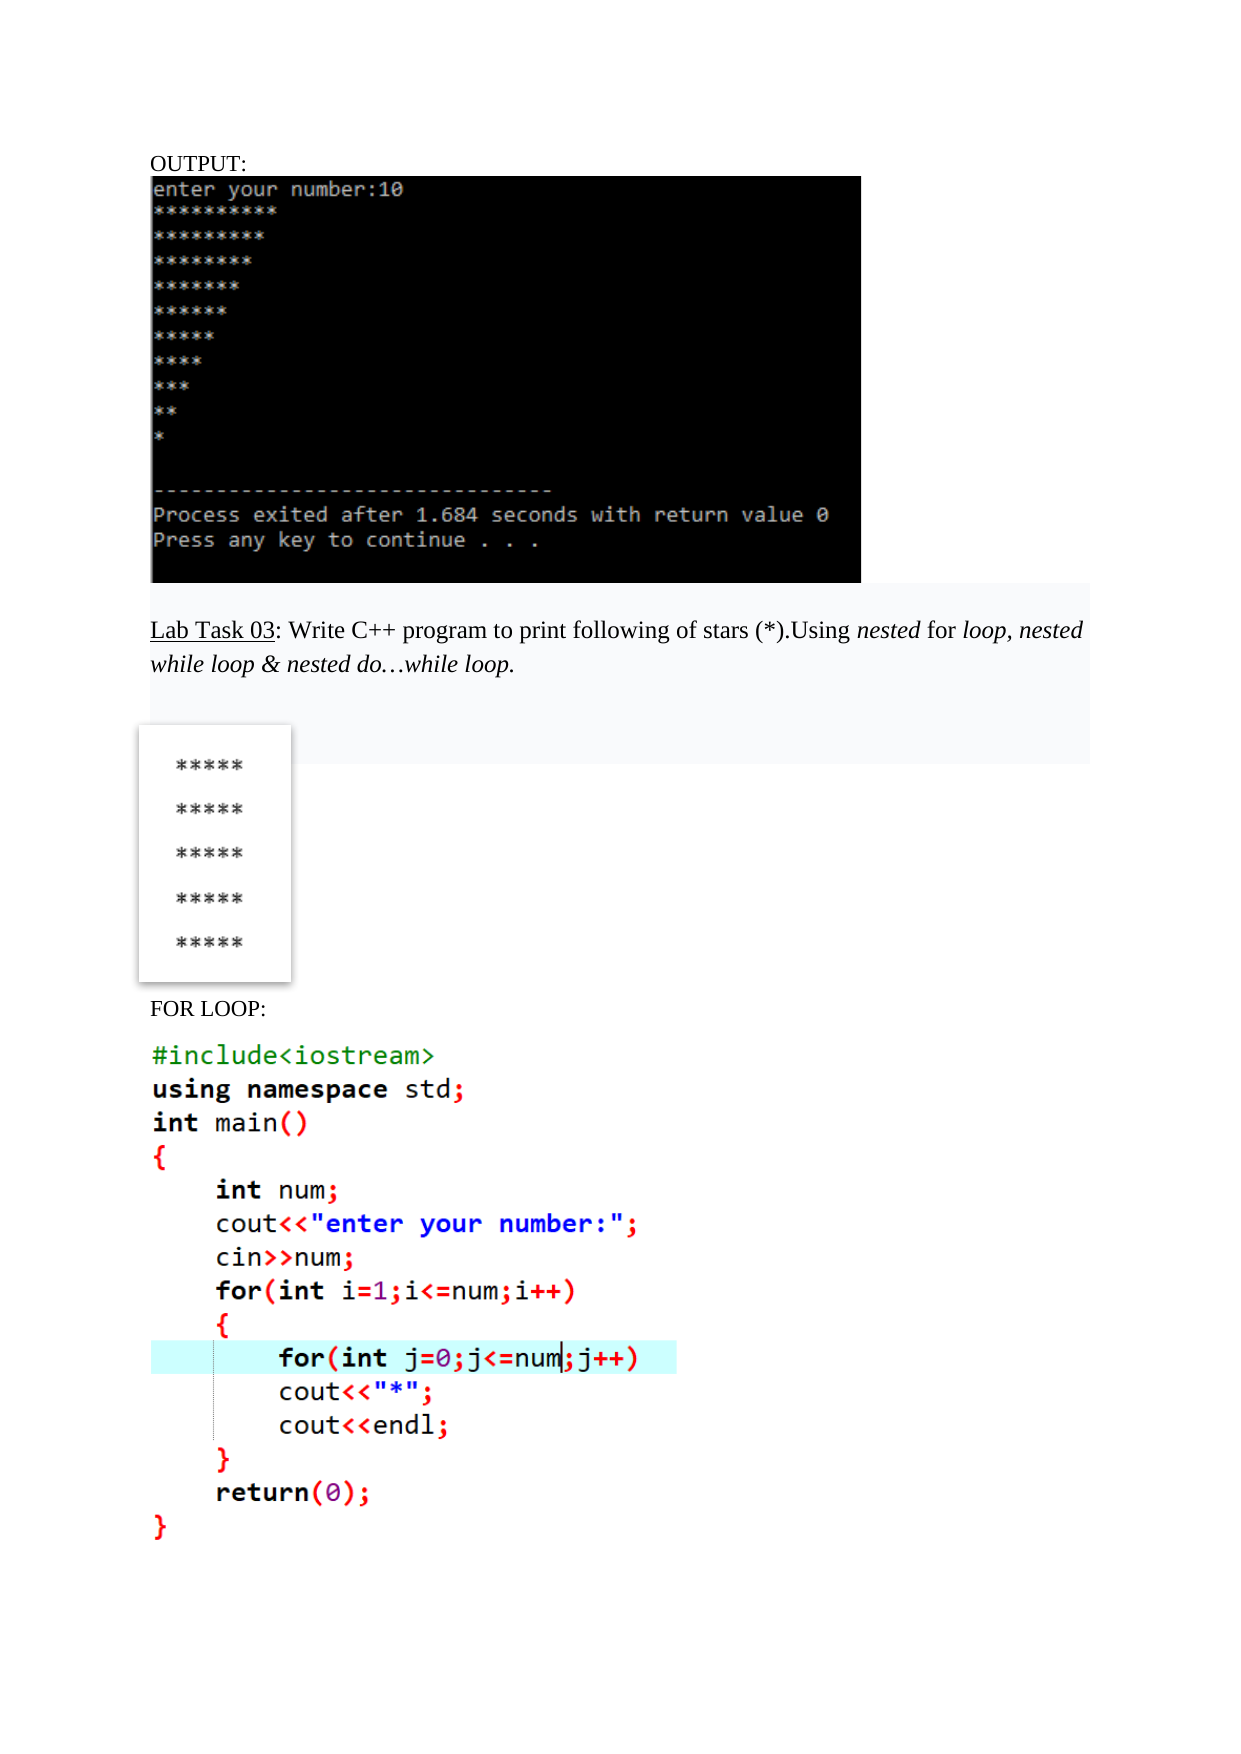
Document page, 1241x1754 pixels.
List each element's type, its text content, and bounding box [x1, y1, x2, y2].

picture [153, 739, 277, 968]
picture [150, 1040, 677, 1542]
text FOR LOOP: [150, 995, 1090, 1022]
picture [150, 176, 862, 583]
subtitle Lab Task 03: Write C++ program to print following of stars (*).Using nested for loop, nested while loop & nested do…while loop. [150, 616, 1090, 677]
